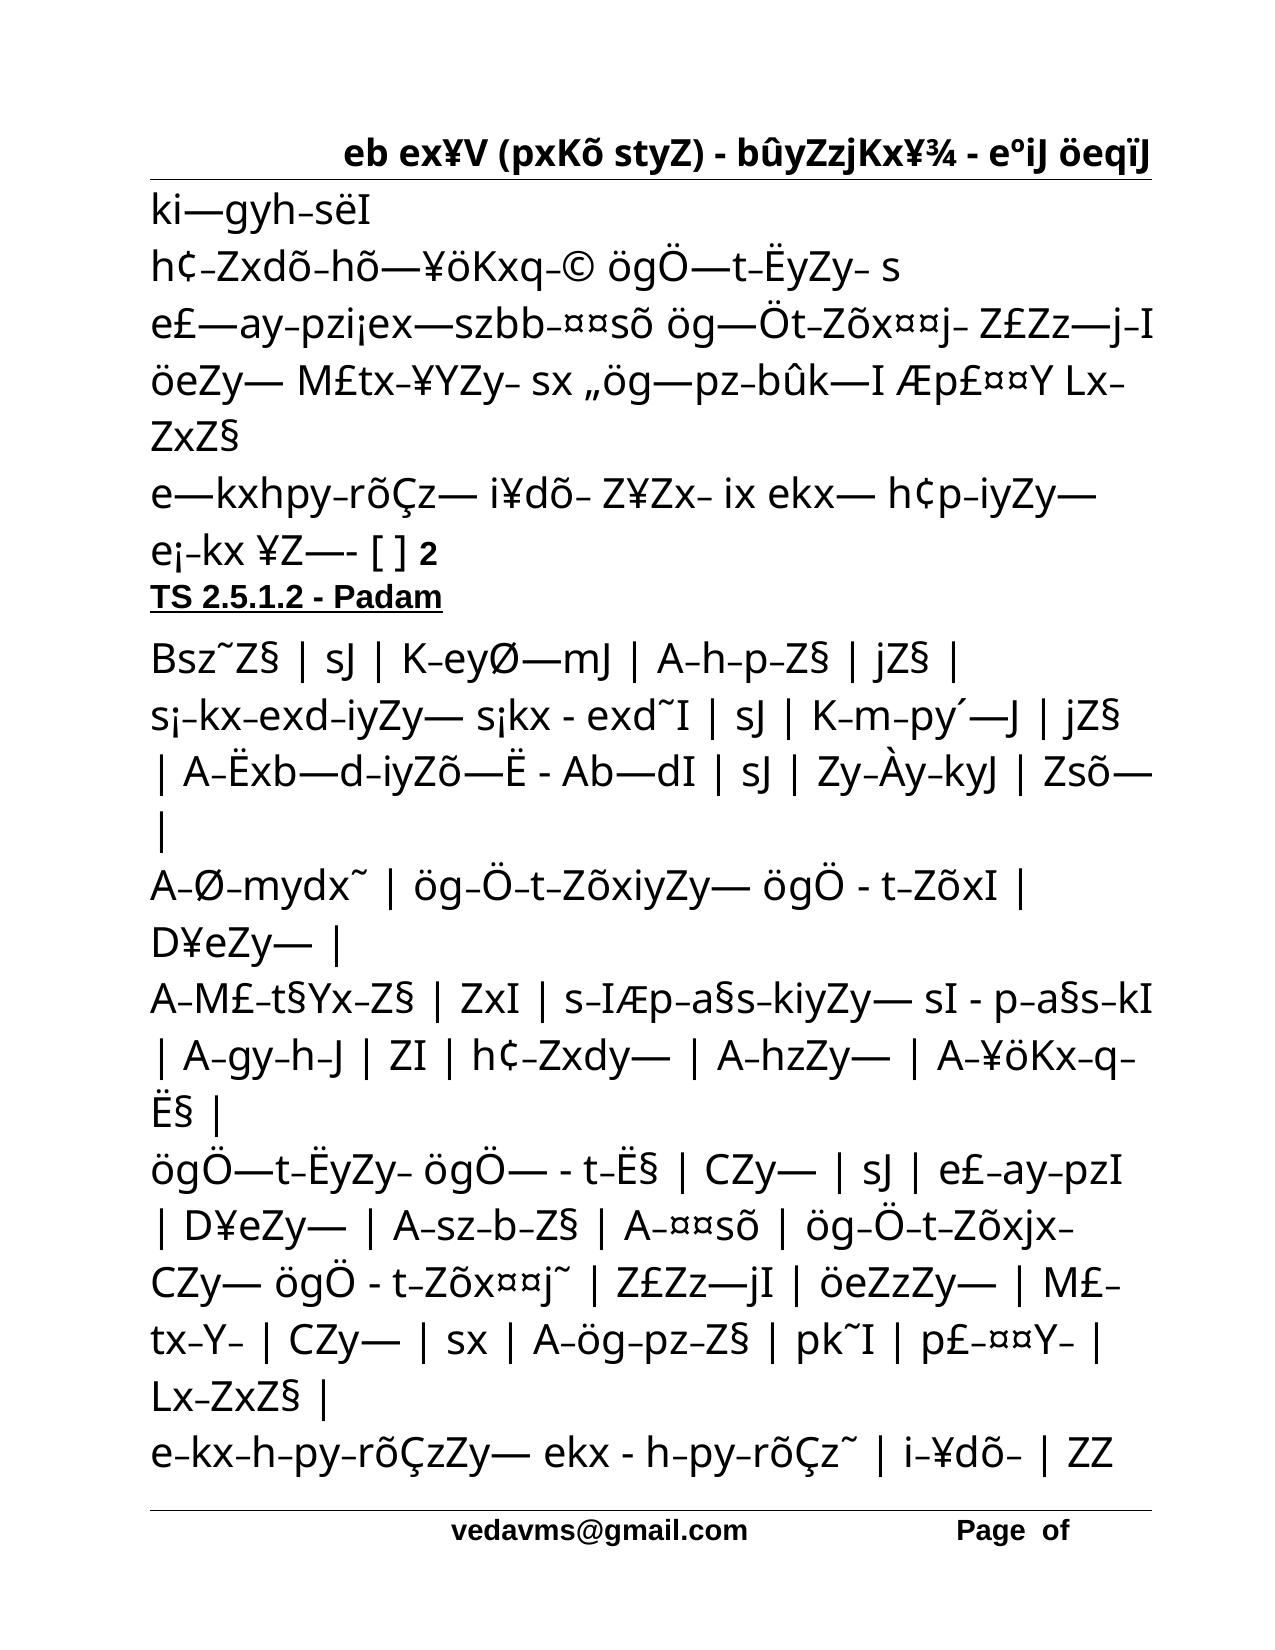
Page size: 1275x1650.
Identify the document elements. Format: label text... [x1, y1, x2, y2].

text e–kx–h–py–rõÇzZy— ekx - h–py–rõÇz˜ | i–¥dõ– | ZZ—J | ix | [150, 1423, 1154, 1480]
text ögÖ—t–ËyZy– ögÖ— - t–Ë§ | CZy— | sJ | e£–ay–pzI | D¥eZy— | A–sz–b–Z§ | A–¤¤sõ | ög–Ö–t–Zõxjx– CZy— ögÖ - t–Zõx¤¤j˜ | Z£Zz—jI | öeZzZy— | M£–tx–Y– | CZy— | sx | A–ög–pz–Z§ | pk˜I | p£–¤¤Y– | Lx–ZxZ§ | [150, 1139, 1154, 1423]
text A–M£–t§Yx–Z§ | ZxI | s–IÆp–a§s–kiyZy— sI - p–a§s–kI | A–gy–h–J | ZI | h¢–Zxdy— | A–hzZy— | A–¥öKx–q–Ë§ | [150, 969, 1154, 1139]
text TS 2.5.1.2 - Padam [150, 578, 1154, 616]
text A–Ø–mydx˜ | ög–Ö–t–ZõxiyZy— ögÖ - t–ZõxI | D¥eZy— | [150, 856, 1154, 969]
text öeZy— M£tx–¥YZy– sx „ög—pz–bûk—I Æp£¤¤Y Lx–ZxZ§ [150, 351, 1154, 464]
text e—kxhpy–rõÇz— i¥dõ– Z¥Zx– ix ekx— h¢p–iyZy— [150, 464, 1154, 521]
text s K—m–py¥´x– jb–Ëxb—d–óè– s Zy—Ày–kysësõx˜Ø–mydx˜ ögÖt–Zõxi¡ex—M£t§Yx–Z§ Zxóè s—IÆpa§s–ki—gyh–sëI [150, 180, 1154, 237]
text e¡–kx ¥Z—- [ ] 2 [150, 521, 1154, 578]
text s¡–kx–exd–iyZy— s¡kx - exd˜I | sJ | K–m–py´—J | jZ§ | A–Ëxb—d–iyZõ—Ë - Ab—dI | sJ | Zy–Ày–kyJ | Zsõ— | [150, 685, 1154, 856]
text e£—ay–pzi¡ex—szbb–¤¤sõ ög—Öt–Zõx¤¤j– Z£Zz—j–I [150, 294, 1154, 351]
text h¢–Zxdõ–hõ—¥öKxq–© ögÖ—t–ËyZy– s [150, 237, 1154, 294]
text Bsz˜Z§ | sJ | K–eyØ—mJ | A–h–p–Z§ | jZ§ | [150, 628, 1154, 685]
